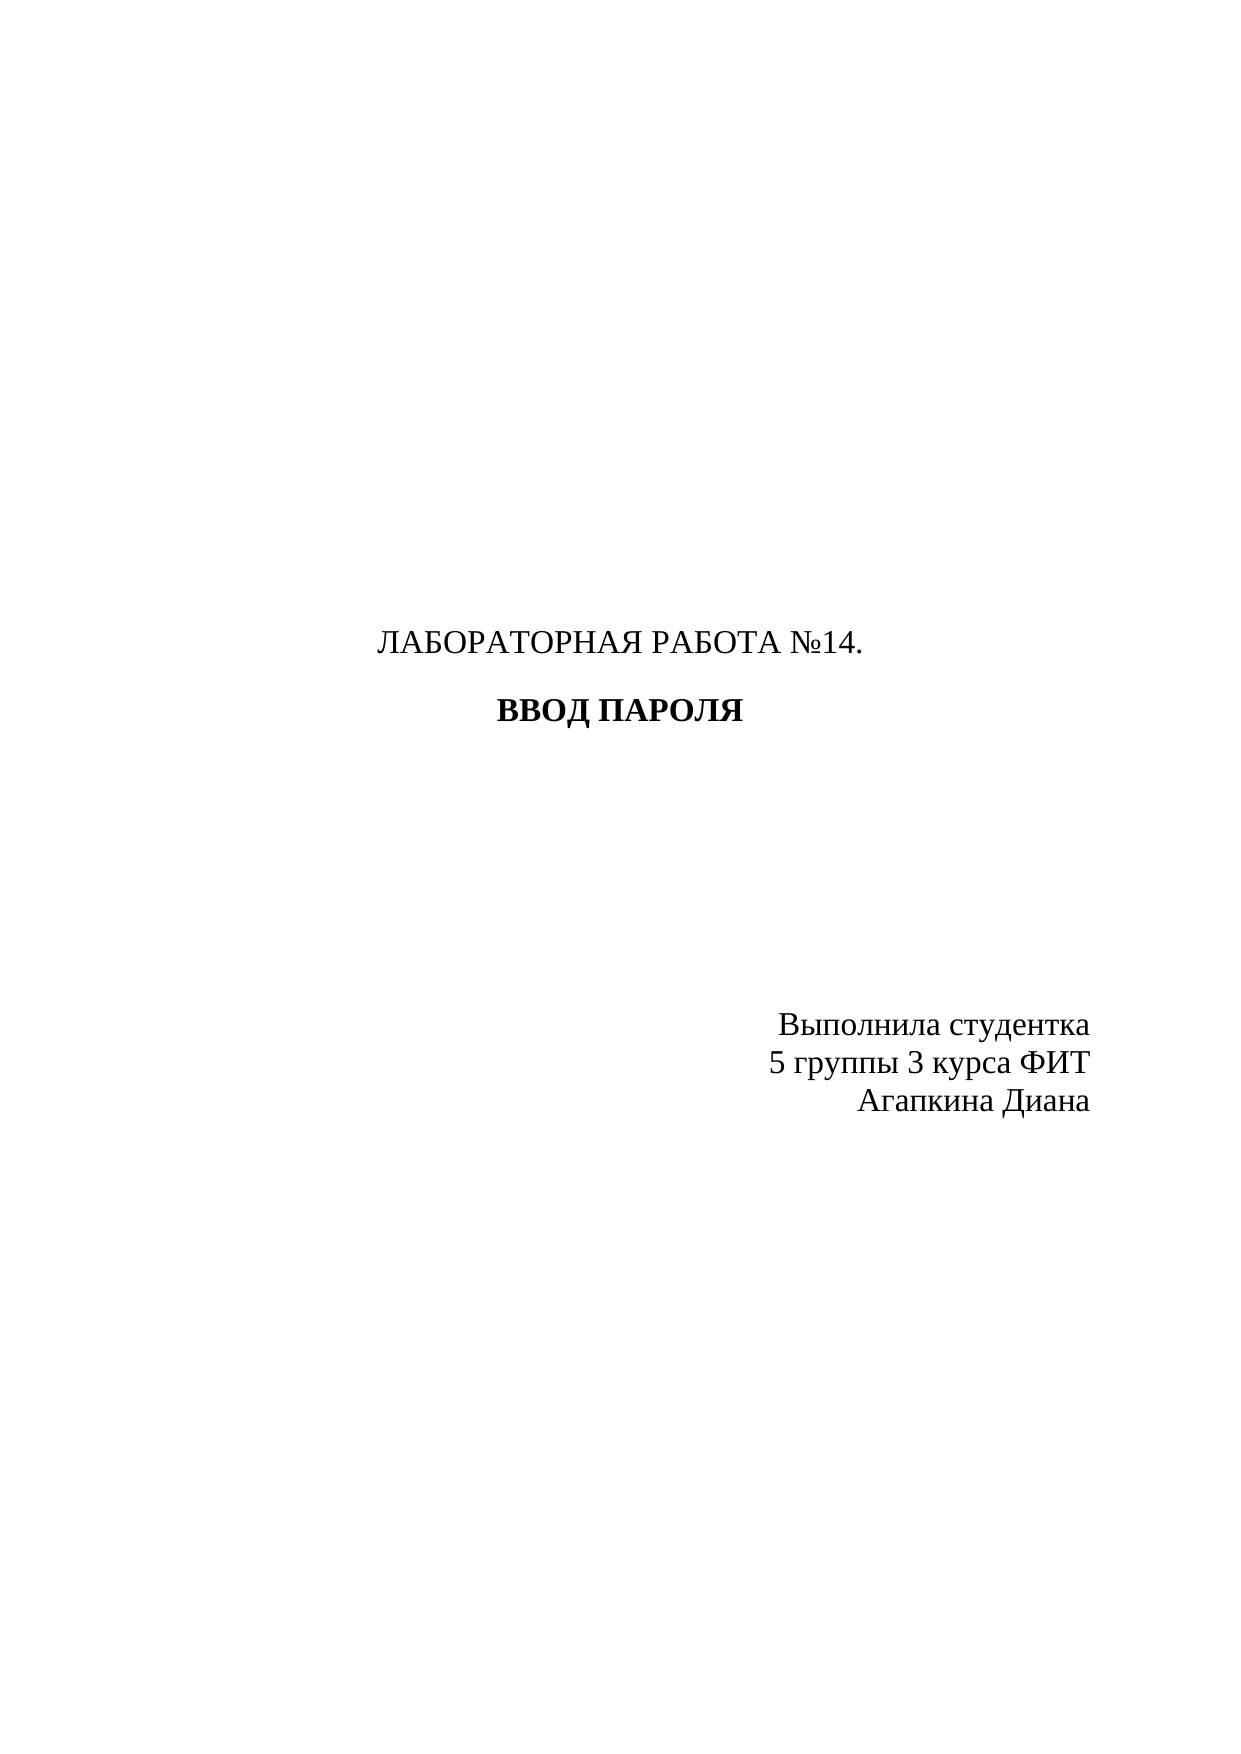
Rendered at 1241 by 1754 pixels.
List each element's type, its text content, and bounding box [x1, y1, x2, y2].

text ВВОД ПАРОЛЯ [150, 690, 1090, 728]
text ЛАБОРАТОРНАЯ РАБОТА №14. [150, 622, 1090, 661]
text Агапкина Диана [150, 1080, 1090, 1119]
text Выполнила студентка 5 группы 3 курса ФИТ [150, 1004, 1090, 1080]
